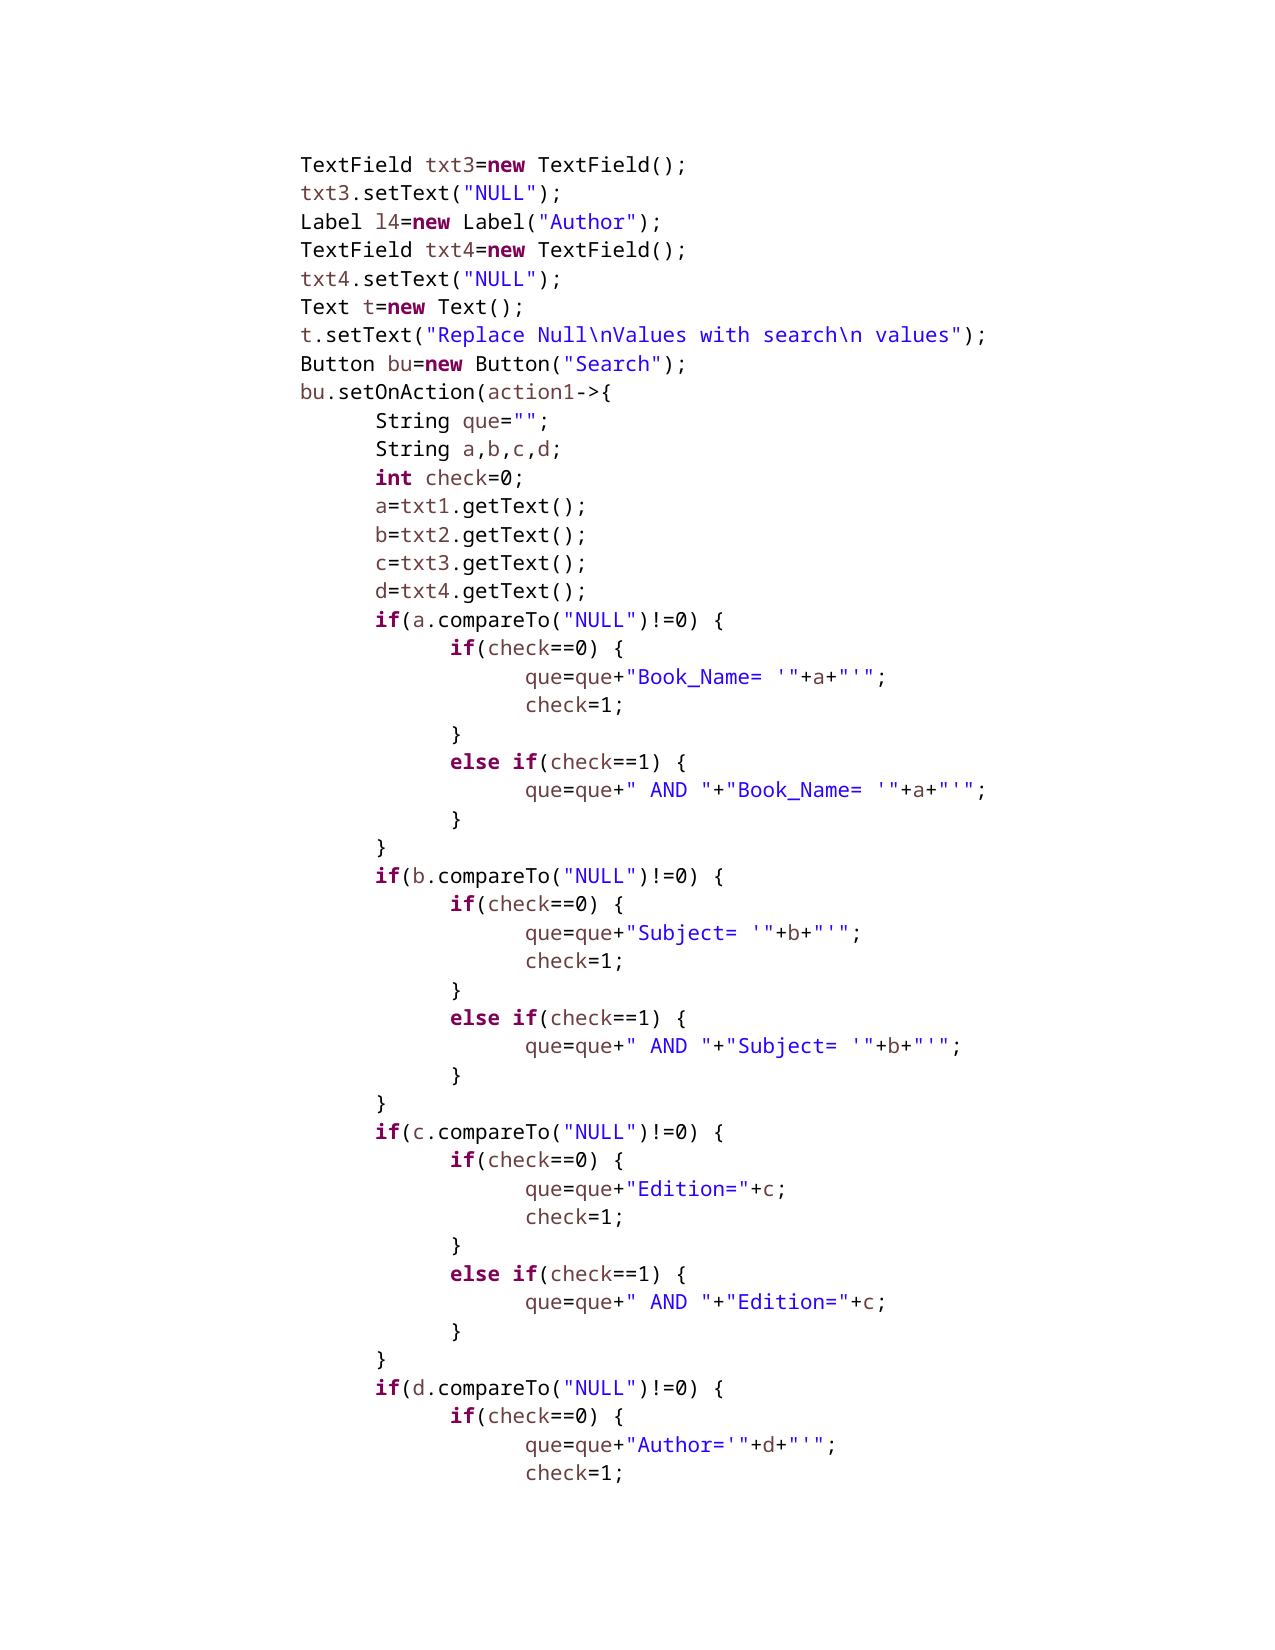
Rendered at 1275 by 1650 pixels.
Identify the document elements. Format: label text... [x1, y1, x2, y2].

text que=que+"Author='"+d+"'"; [150, 1430, 1125, 1458]
text check=1; [150, 946, 1125, 975]
text Label l4=new Label("Author"); [150, 207, 1125, 235]
text b=txt2.getText(); [150, 520, 1125, 548]
text que=que+" AND "+"Subject= '"+b+"'"; [150, 1032, 1125, 1060]
text if(check==0) { [150, 1145, 1125, 1174]
text txt3.setText("NULL"); [150, 178, 1125, 207]
text if(b.compareTo("NULL")!=0) { [150, 861, 1125, 889]
text que=que+" AND "+"Edition="+c; [150, 1287, 1125, 1316]
text que=que+" AND "+"Book_Name= '"+a+"'"; [150, 776, 1125, 804]
text if(c.compareTo("NULL")!=0) { [150, 1117, 1125, 1145]
text else if(check==1) { [150, 1259, 1125, 1287]
text Text t=new Text(); [150, 292, 1125, 321]
text else if(check==1) { [150, 747, 1125, 776]
text if(check==0) { [150, 1401, 1125, 1430]
text que=que+"Edition="+c; [150, 1174, 1125, 1202]
text bu.setOnAction(action1->{ [150, 377, 1125, 406]
text else if(check==1) { [150, 1003, 1125, 1032]
text } [150, 1088, 1125, 1117]
text check=1; [150, 1458, 1125, 1487]
text a=txt1.getText(); [150, 491, 1125, 520]
text } [150, 804, 1125, 832]
text } [150, 1060, 1125, 1088]
text if(d.compareTo("NULL")!=0) { [150, 1373, 1125, 1401]
text if(check==0) { [150, 889, 1125, 918]
text c=txt3.getText(); [150, 548, 1125, 577]
text txt4.setText("NULL"); [150, 264, 1125, 292]
text } [150, 832, 1125, 861]
text String a,b,c,d; [150, 434, 1125, 463]
text TextField txt4=new TextField(); [150, 235, 1125, 264]
text if(check==0) { [150, 633, 1125, 662]
text if(a.compareTo("NULL")!=0) { [150, 605, 1125, 633]
text } [150, 975, 1125, 1003]
text check=1; [150, 690, 1125, 719]
text Button bu=new Button("Search"); [150, 349, 1125, 377]
text que=que+"Book_Name= '"+a+"'"; [150, 662, 1125, 690]
text } [150, 1231, 1125, 1259]
text que=que+"Subject= '"+b+"'"; [150, 918, 1125, 946]
text } [150, 1316, 1125, 1344]
text check=1; [150, 1202, 1125, 1231]
text } [150, 1344, 1125, 1373]
text t.setText("Replace Null\nValues with search\n values"); [150, 321, 1125, 349]
text } [150, 719, 1125, 747]
text d=txt4.getText(); [150, 577, 1125, 605]
text int check=0; [150, 463, 1125, 491]
text String que=""; [150, 406, 1125, 434]
text TextField txt3=new TextField(); [150, 150, 1125, 178]
